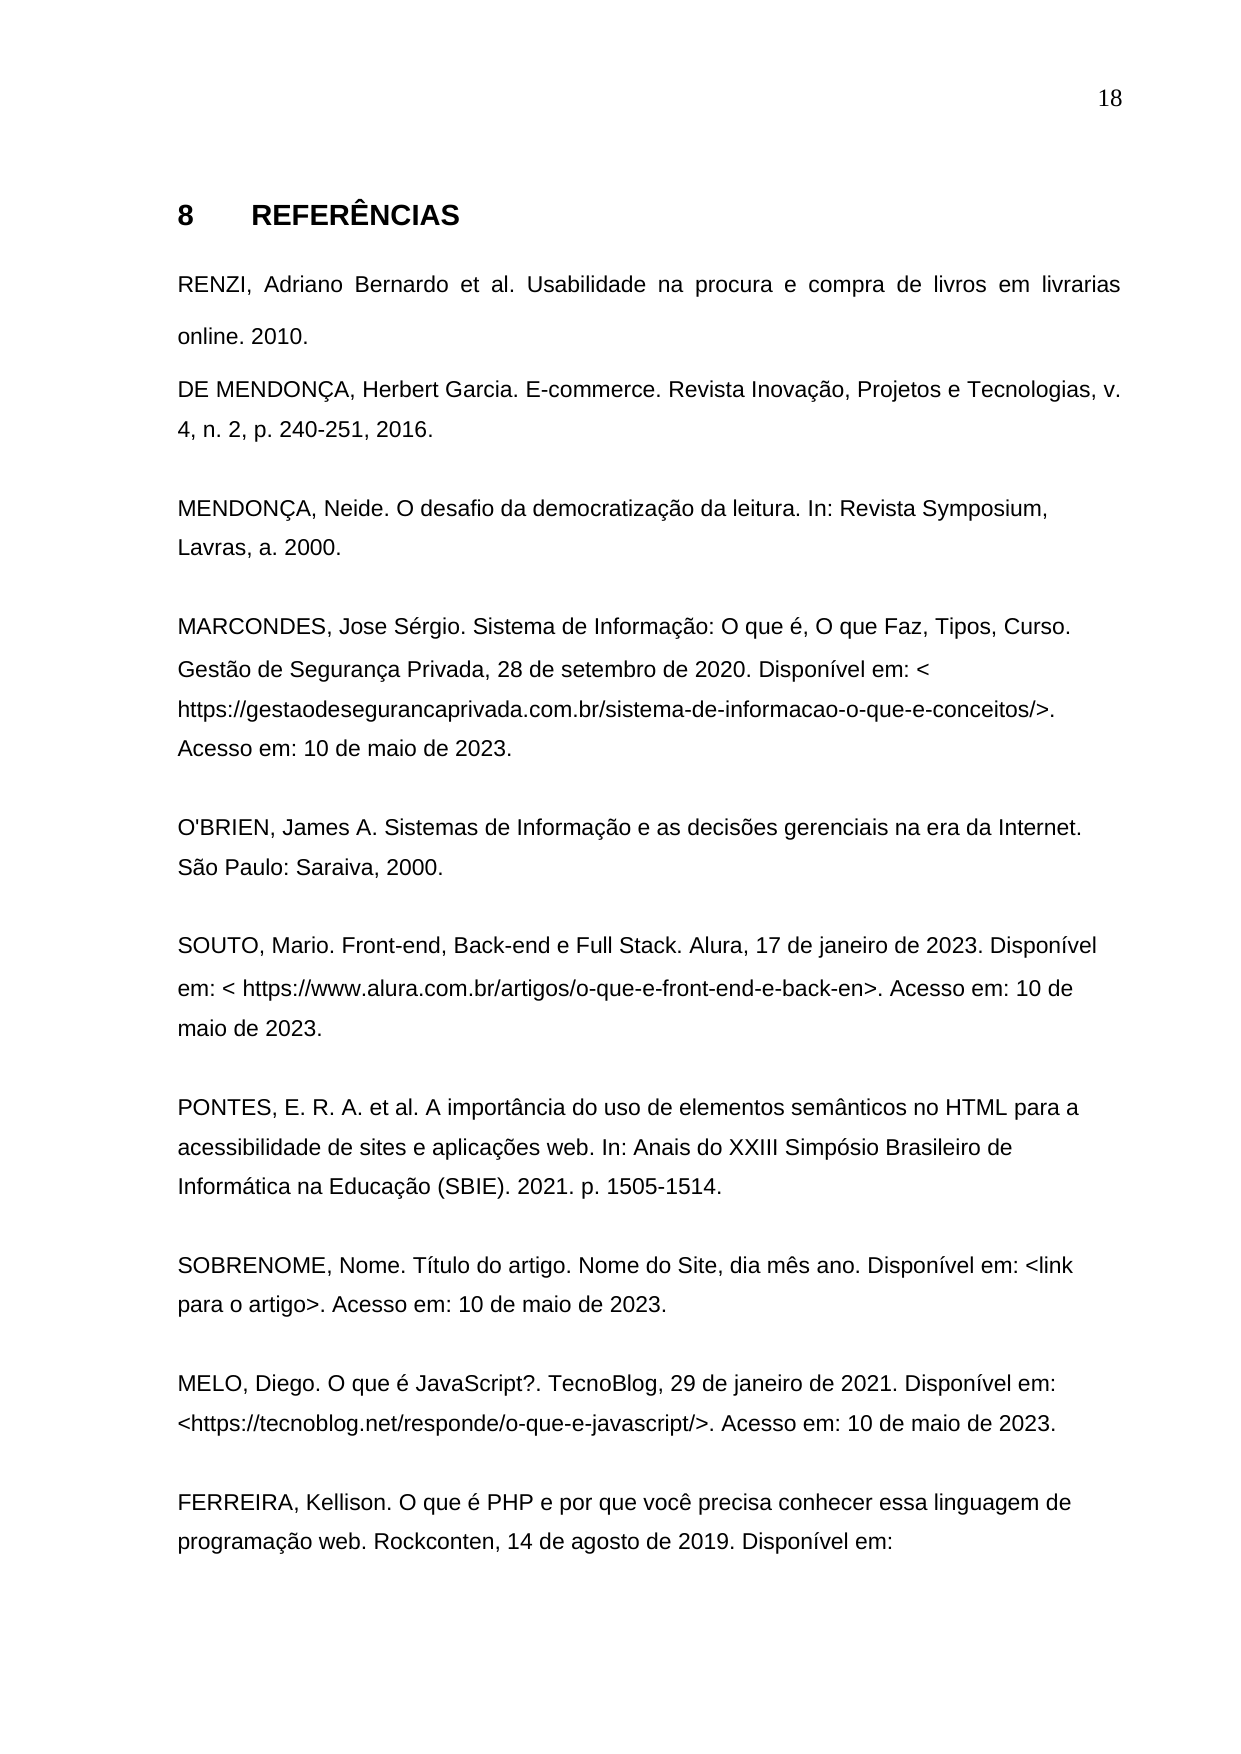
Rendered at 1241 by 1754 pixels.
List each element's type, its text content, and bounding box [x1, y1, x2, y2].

text RENZI, Adriano Bernardo et al. Usabilidade na procura e compra de livros em livrarias online. 2010. [177, 297, 1122, 350]
subtitle REFERÊNCIAS [177, 198, 1122, 231]
text MARCONDES, Jose Sérgio. Sistema de Informação: O que é, O que Faz, Tipos, Curso. Gestão de Segurança Privada, 28 de setembro de 2020. Disponível em: < https://gestaodesegurancaprivada.com.br/sistema-de-informacao-o-que-e-conceitos/>. Acesso em: 10 de maio de 2023. [177, 613, 1122, 761]
text MENDONÇA, Neide. O desafio da democratização da leitura. In: Revista Symposium, Lavras, a. 2000. [177, 494, 1122, 560]
text DE MENDONÇA, Herbert Garcia. E-commerce. Revista Inovação, Projetos e Tecnologias, v. 4, n. 2, p. 240-251, 2016. [177, 376, 1122, 442]
text SOBRENOME, Nome. Título do artigo. Nome do Site, dia mês ano. Disponível em: <link para o artigo>. Acesso em: 10 de maio de 2023. [177, 1252, 1122, 1318]
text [177, 1489, 1122, 1554]
text PONTES, E. R. A. et al. A importância do uso de elementos semânticos no HTML para a acessibilidade de sites e aplicações web. In: Anais do XXIII Simpósio Brasileiro de Informática na Educação (SBIE). 2021. p. 1505-1514. [177, 1094, 1122, 1199]
text MELO, Diego. O que é JavaScript?. TecnoBlog, 29 de janeiro de 2021. Disponível em: <https://tecnoblog.net/responde/o-que-e-javascript/>. Acesso em: 10 de maio de 2023. [177, 1370, 1122, 1436]
text SOUTO, Mario. Front-end, Back-end e Full Stack. Alura, 17 de janeiro de 2023. Disponível em: < https://www.alura.com.br/artigos/o-que-e-front-end-e-back-en>. Acesso em: 10 de maio de 2023. [177, 932, 1122, 1041]
text O'BRIEN, James A. Sistemas de Informação e as decisões gerenciais na era da Internet. São Paulo: Saraiva, 2000. [177, 814, 1122, 880]
